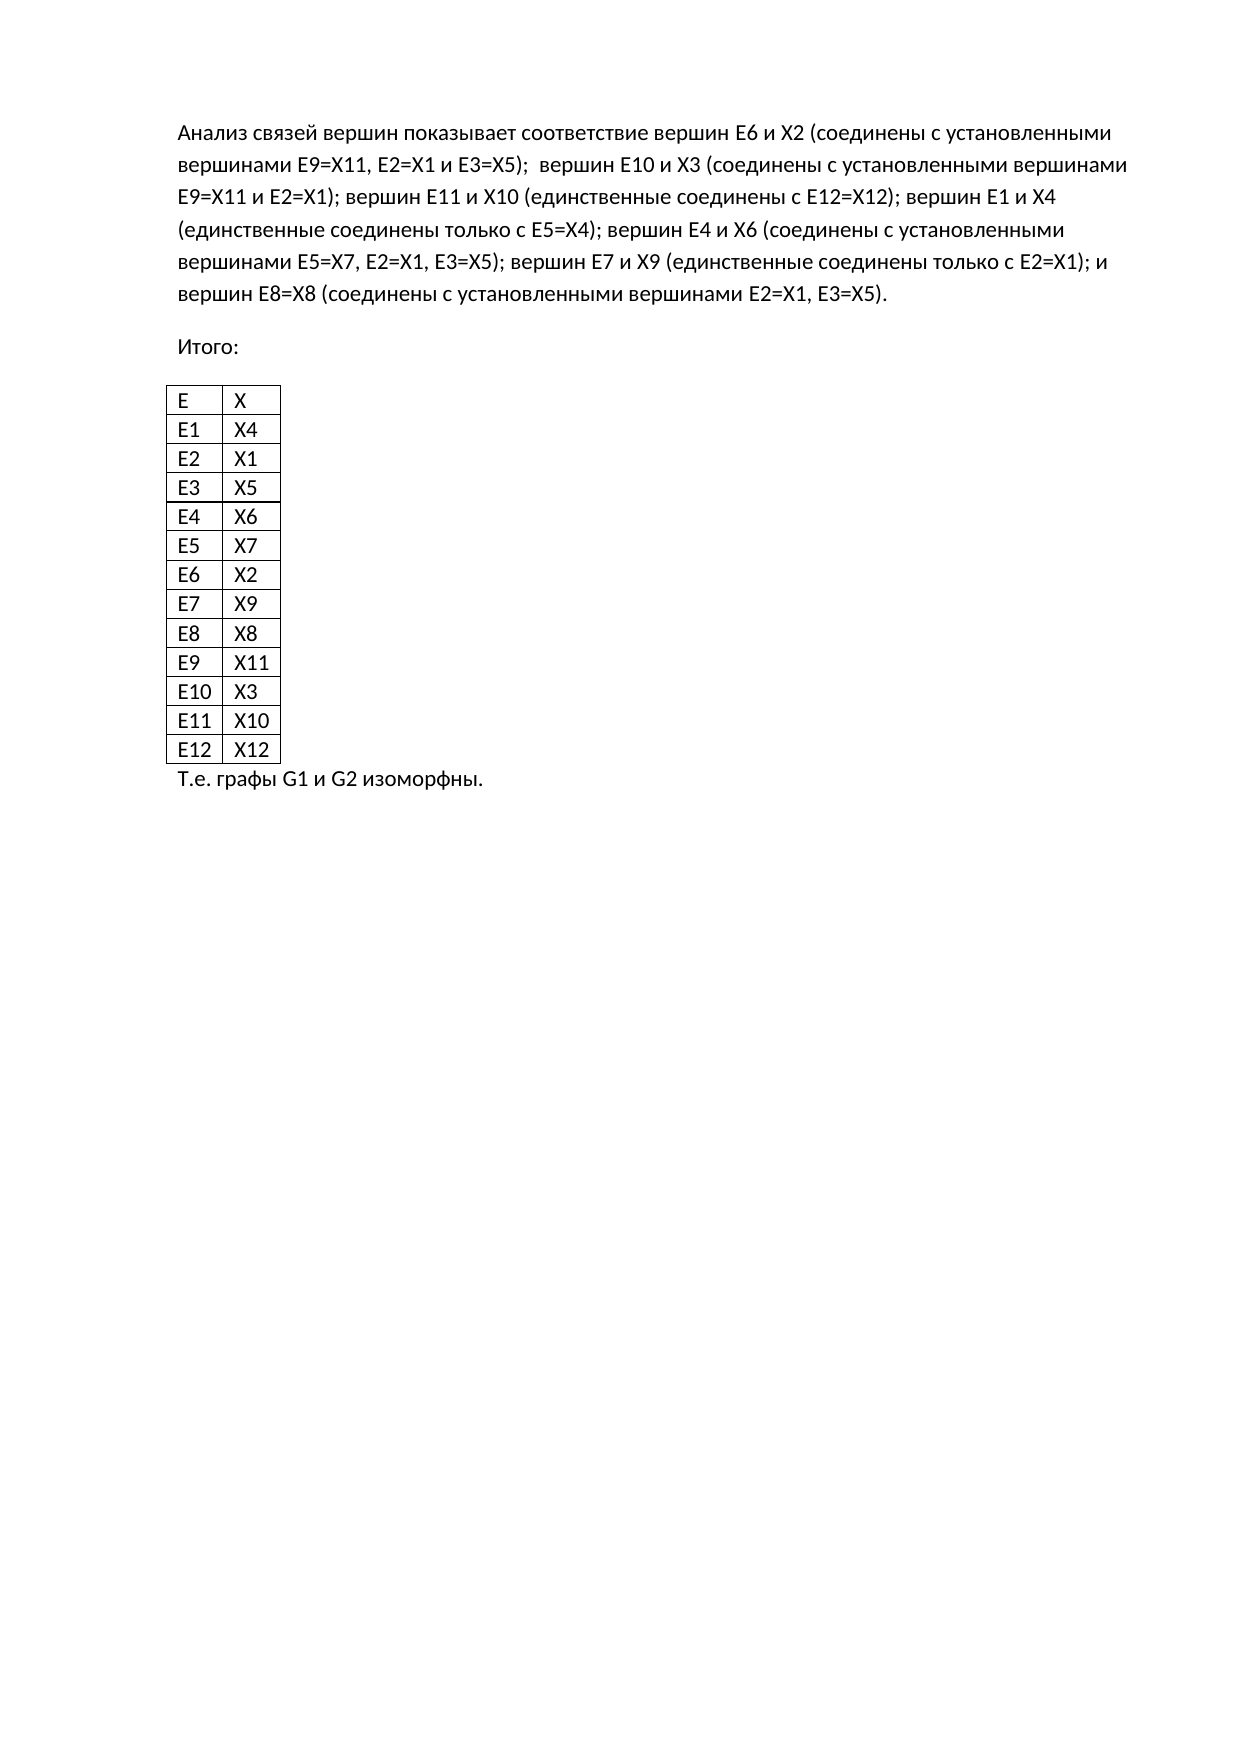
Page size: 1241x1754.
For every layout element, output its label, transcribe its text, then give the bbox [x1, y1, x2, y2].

table_cell X6 [223, 503, 280, 530]
table_cell E8 [167, 619, 222, 647]
table_header E [167, 386, 222, 414]
table_cell X5 [223, 473, 280, 501]
table_cell X8 [223, 619, 280, 647]
table_cell E11 [167, 706, 222, 734]
table_cell X11 [223, 648, 280, 676]
table_cell E7 [167, 590, 222, 618]
table_cell E4 [167, 503, 222, 530]
text Итого: [177, 332, 1152, 360]
table_header X [223, 386, 280, 414]
text Анализ связей вершин показывает соответствие вершин E6 и X2 (соединены с установленными вершинами E9=X11, E2=X1 и E3=X5); вершин E10 и X3 (соединены с установленными вершинами E9=X11 и E2=X1); вершин E11 и X10 (единственные соединены с E12=X12); вершин E1 и X4 (единственные соединены только с E5=X4); вершин E4 и X6 (соединены с установленными вершинами E5=X7, E2=X1, E3=X5); вершин E7 и X9 (единственные соединены только с E2=X1); и вершин E8=X8 (соединены с установленными вершинами E2=X1, E3=X5). [177, 118, 1152, 307]
table_cell E6 [167, 561, 222, 588]
table_cell X1 [223, 444, 280, 472]
table_cell X7 [223, 531, 280, 559]
table_cell X3 [223, 677, 280, 705]
table_cell E1 [167, 415, 222, 443]
table_cell X2 [223, 561, 280, 588]
table_cell E9 [167, 648, 222, 676]
table_cell E5 [167, 531, 222, 559]
text Т.е. графы G1 и G2 изоморфны. [177, 764, 1152, 792]
table_cell X9 [223, 590, 280, 618]
table_cell X10 [223, 706, 280, 734]
table_cell E12 [167, 735, 222, 763]
table_cell E3 [167, 473, 222, 501]
table_cell E2 [167, 444, 222, 472]
table_cell X12 [223, 735, 280, 763]
table_cell E10 [167, 677, 222, 705]
table_cell X4 [223, 415, 280, 443]
